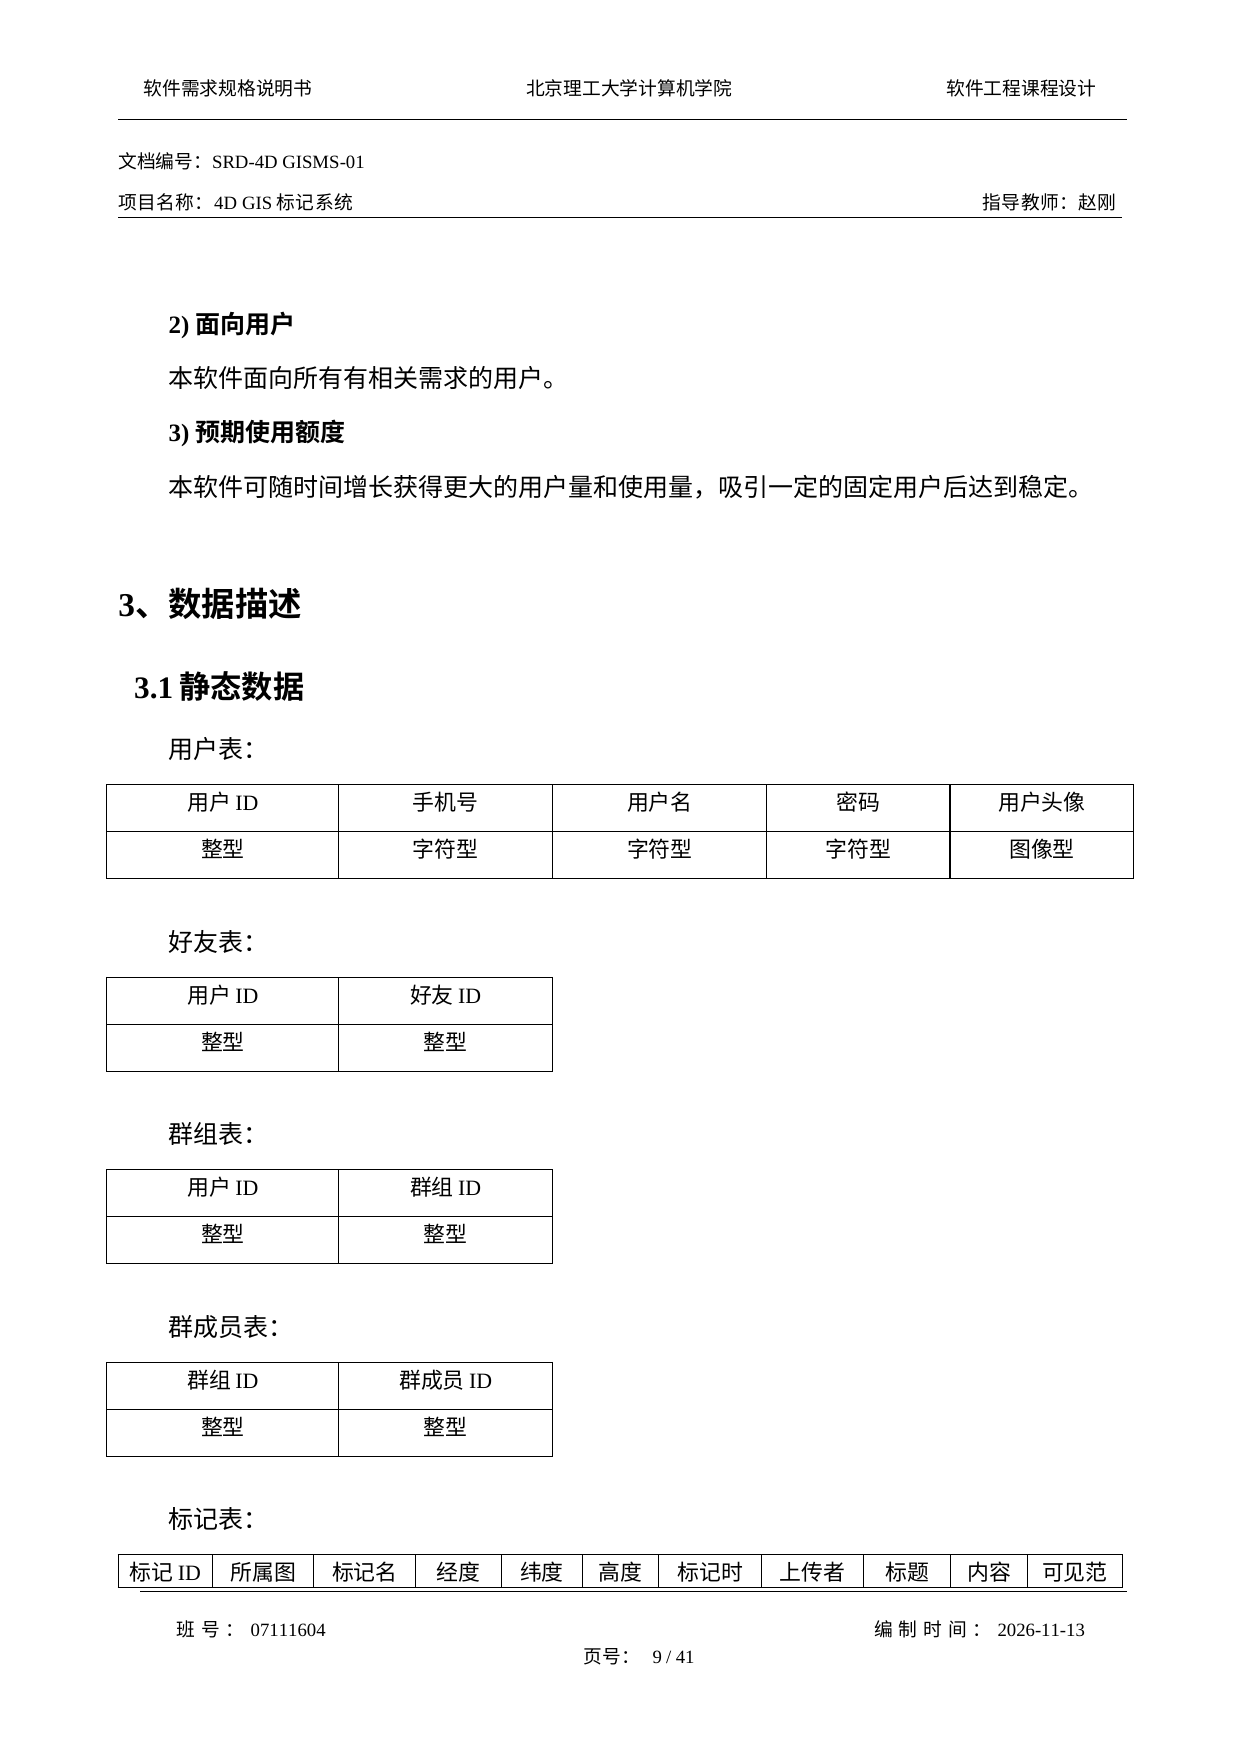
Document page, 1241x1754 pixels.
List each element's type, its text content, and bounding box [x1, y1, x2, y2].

text 用户表： [118, 730, 1122, 766]
table_header 标记ID [119, 1555, 212, 1587]
table_header 手机号 [339, 785, 552, 831]
table_header 群组ID [339, 1170, 552, 1216]
text 群成员表： [118, 1307, 1122, 1344]
subtitle 3.1静态数据 [118, 662, 1122, 707]
table_header 用户ID [107, 1170, 338, 1216]
table_header 用户ID [107, 978, 338, 1024]
table_header 纬度 [502, 1555, 582, 1587]
text 本软件可随时间增长获得更大的用户量和使用量，吸引一定的固定用户后达到稳定。 [118, 467, 1122, 503]
text 本软件面向所有有相关需求的用户。 [118, 358, 1122, 395]
table_cell 整型 [107, 1217, 338, 1263]
table_header 内容 [951, 1555, 1027, 1587]
text 3) 预期使用额度 [118, 413, 1122, 449]
table_header 可见范围 [1028, 1555, 1122, 1587]
table_header 用户头像 [951, 785, 1133, 831]
table_header 用户名 [553, 785, 766, 831]
table_header 经度 [416, 1555, 501, 1587]
text 好友表： [118, 922, 1122, 959]
table_header 密码 [767, 785, 949, 831]
text 群组表： [118, 1115, 1122, 1151]
table_cell 字符型 [553, 832, 766, 878]
table_header 群成员ID [339, 1363, 552, 1409]
table_cell 字符型 [767, 832, 949, 878]
table_cell 图像型 [951, 832, 1133, 878]
table_cell 整型 [339, 1410, 552, 1456]
subtitle 3、数据描述 [118, 577, 1122, 626]
table_header 群组ID [107, 1363, 338, 1409]
table_cell 整型 [107, 1025, 338, 1071]
table_header 高度 [583, 1555, 658, 1587]
table_header 所属图层 [213, 1555, 313, 1587]
text 2) 面向用户 [118, 304, 1122, 340]
table_cell 整型 [107, 1410, 338, 1456]
table_header 标记时间 [659, 1555, 761, 1587]
table_header 标题 [864, 1555, 950, 1587]
table_cell 整型 [339, 1025, 552, 1071]
table_cell 整型 [107, 832, 338, 878]
table_cell 整型 [339, 1217, 552, 1263]
text 标记表： [118, 1500, 1122, 1536]
table_header 上传者ID [762, 1555, 863, 1587]
table_header 标记名称 [314, 1555, 415, 1587]
table_cell 字符型 [339, 832, 552, 878]
table_header 好友ID [339, 978, 552, 1024]
table_header 用户ID [107, 785, 338, 831]
